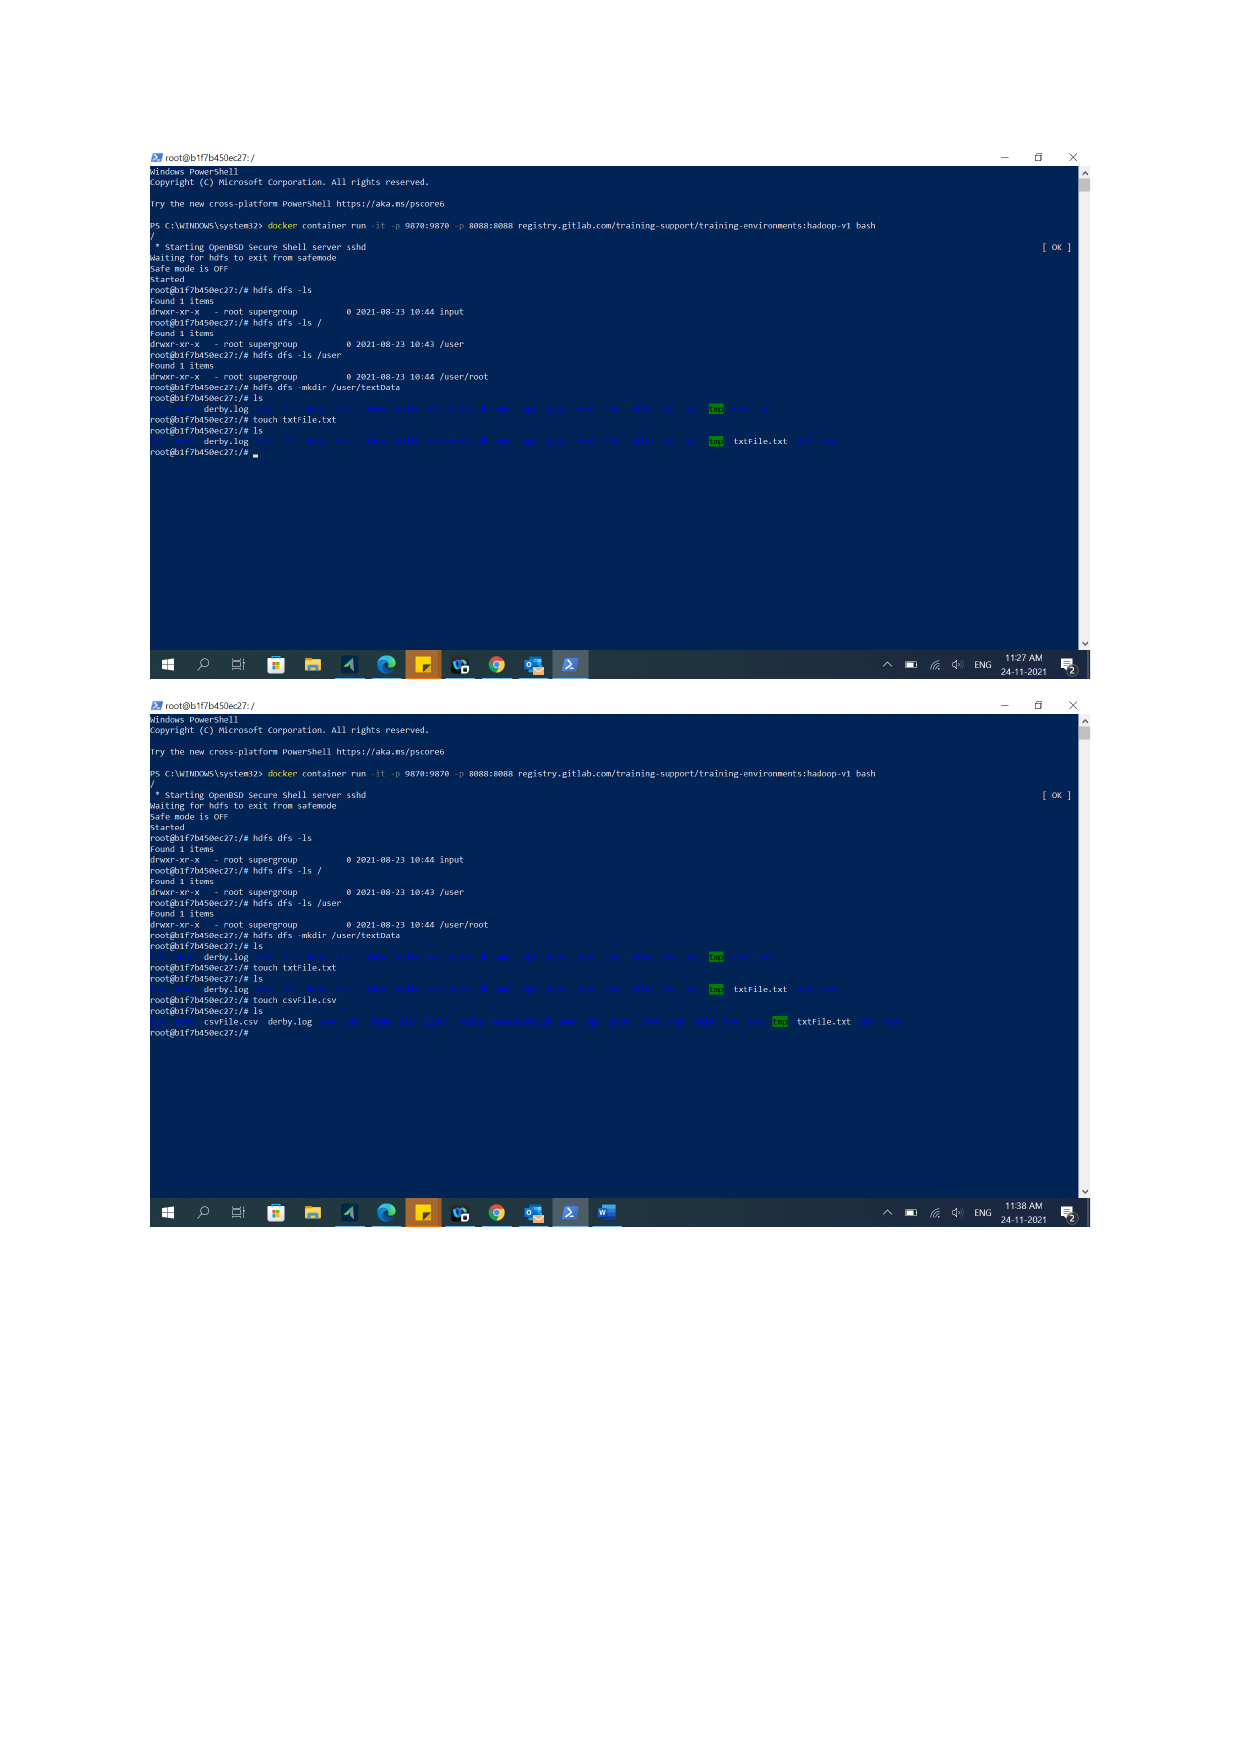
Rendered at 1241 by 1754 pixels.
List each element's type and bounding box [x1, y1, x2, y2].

picture [150, 697, 1091, 1227]
picture [150, 150, 1091, 679]
